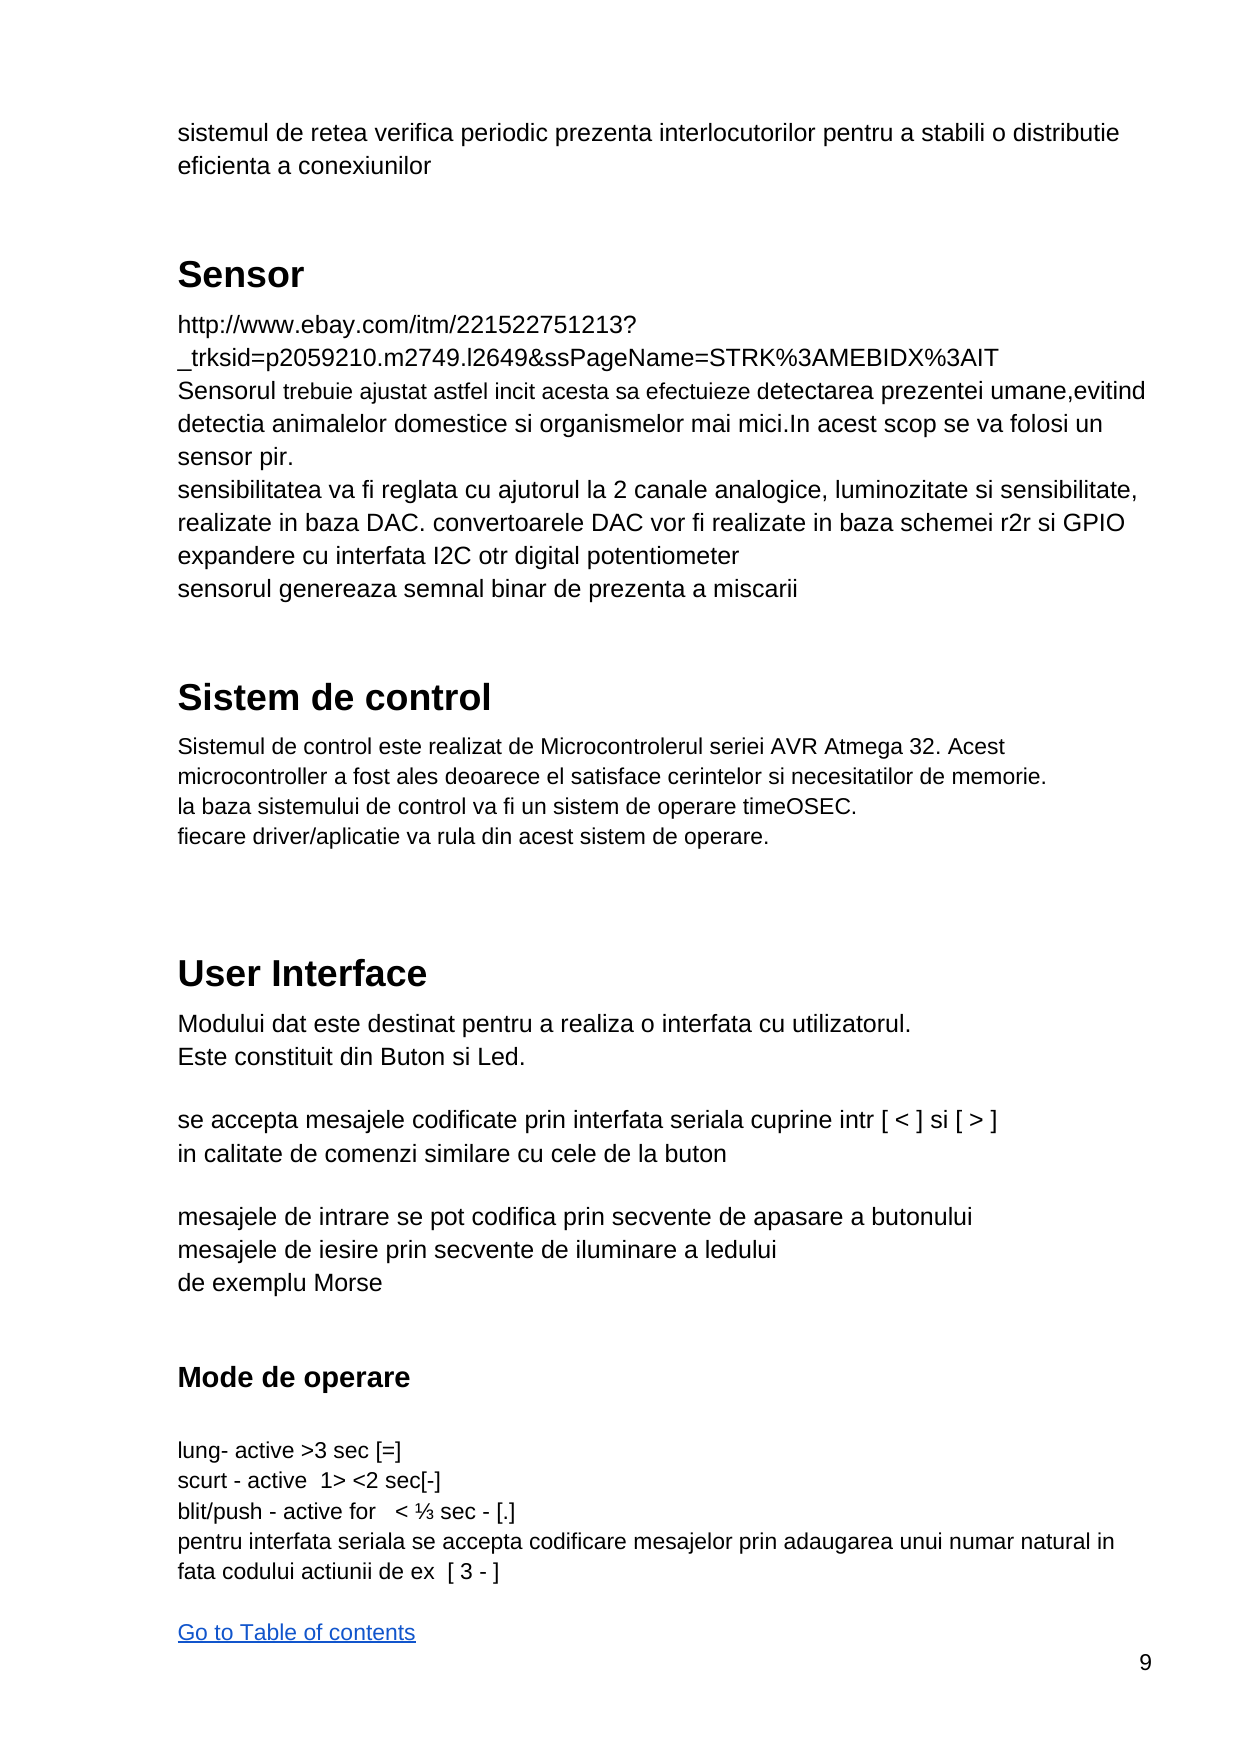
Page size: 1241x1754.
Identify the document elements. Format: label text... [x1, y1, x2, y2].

text http://www.ebay.com/itm/221522751213?_trksid=p2059210.m2749.l2649&ssPageName=STRK%3AMEBIDX%3AIT [177, 310, 1152, 372]
text sensibilitatea va fi reglata cu ajutorul la 2 canale analogice, luminozitate si sensibilitate, realizate in baza DAC. convertoarele DAC vor fi realizate in baza schemei r2r si GPIO expandere cu interfata I2C otr digital potentiometer [177, 475, 1152, 570]
text blit/push - active for < ⅓ sec - [.] [177, 1498, 1152, 1524]
text sensorul genereaza semnal binar de prezenta a miscarii [177, 574, 1152, 603]
text Modului dat este destinat pentru a realiza o interfata cu utilizatorul. Este constituit din Buton si Led. [177, 1009, 1152, 1071]
text sistemul de retea verifica periodic prezenta interlocutorilor pentru a stabili o distributie eficienta a conexiunilor [177, 118, 1152, 180]
text fiecare driver/aplicatie va rula din acest sistem de operare. [177, 823, 1152, 849]
text pentru interfata seriala se accepta codificare mesajelor prin adaugarea unui numar natural in fata codului actiunii de ex [ 3 - ] [177, 1528, 1152, 1584]
text mesajele de intrare se pot codifica prin secvente de apasare a butonului [177, 1202, 1152, 1231]
subtitle Sensor [177, 252, 1152, 295]
text mesajele de iesire prin secvente de iluminare a ledului [177, 1235, 1152, 1263]
text la baza sistemului de control va fi un sistem de operare timeOSEC. [177, 793, 1152, 819]
text de exemplu Morse [177, 1268, 1152, 1297]
text Sensorul trebuie ajustat astfel incit acesta sa efectuieze detectarea prezentei umane,evitind detectia animalelor domestice si organismelor mai mici.In acest scop se va folosi un sensor pir. [177, 376, 1152, 471]
text Sistemul de control este realizat de Microcontrolerul seriei AVR Atmega 32. Acest microcontroller a fost ales deoarece el satisface cerintelor si necesitatilor de memorie. [177, 733, 1152, 789]
text lung- active >3 sec [=] [177, 1437, 1152, 1464]
text in calitate de comenzi similare cu cele de la buton [177, 1138, 1152, 1167]
subtitle Mode de operare [177, 1360, 1152, 1394]
subtitle Sistem de control [177, 675, 1152, 718]
subtitle User Interface [177, 951, 1152, 994]
text scurt - active 1> <2 sec[-] [177, 1467, 1152, 1494]
text se accepta mesajele codificate prin interfata seriala cuprine intr [ < ] si [ > ] [177, 1106, 1152, 1134]
